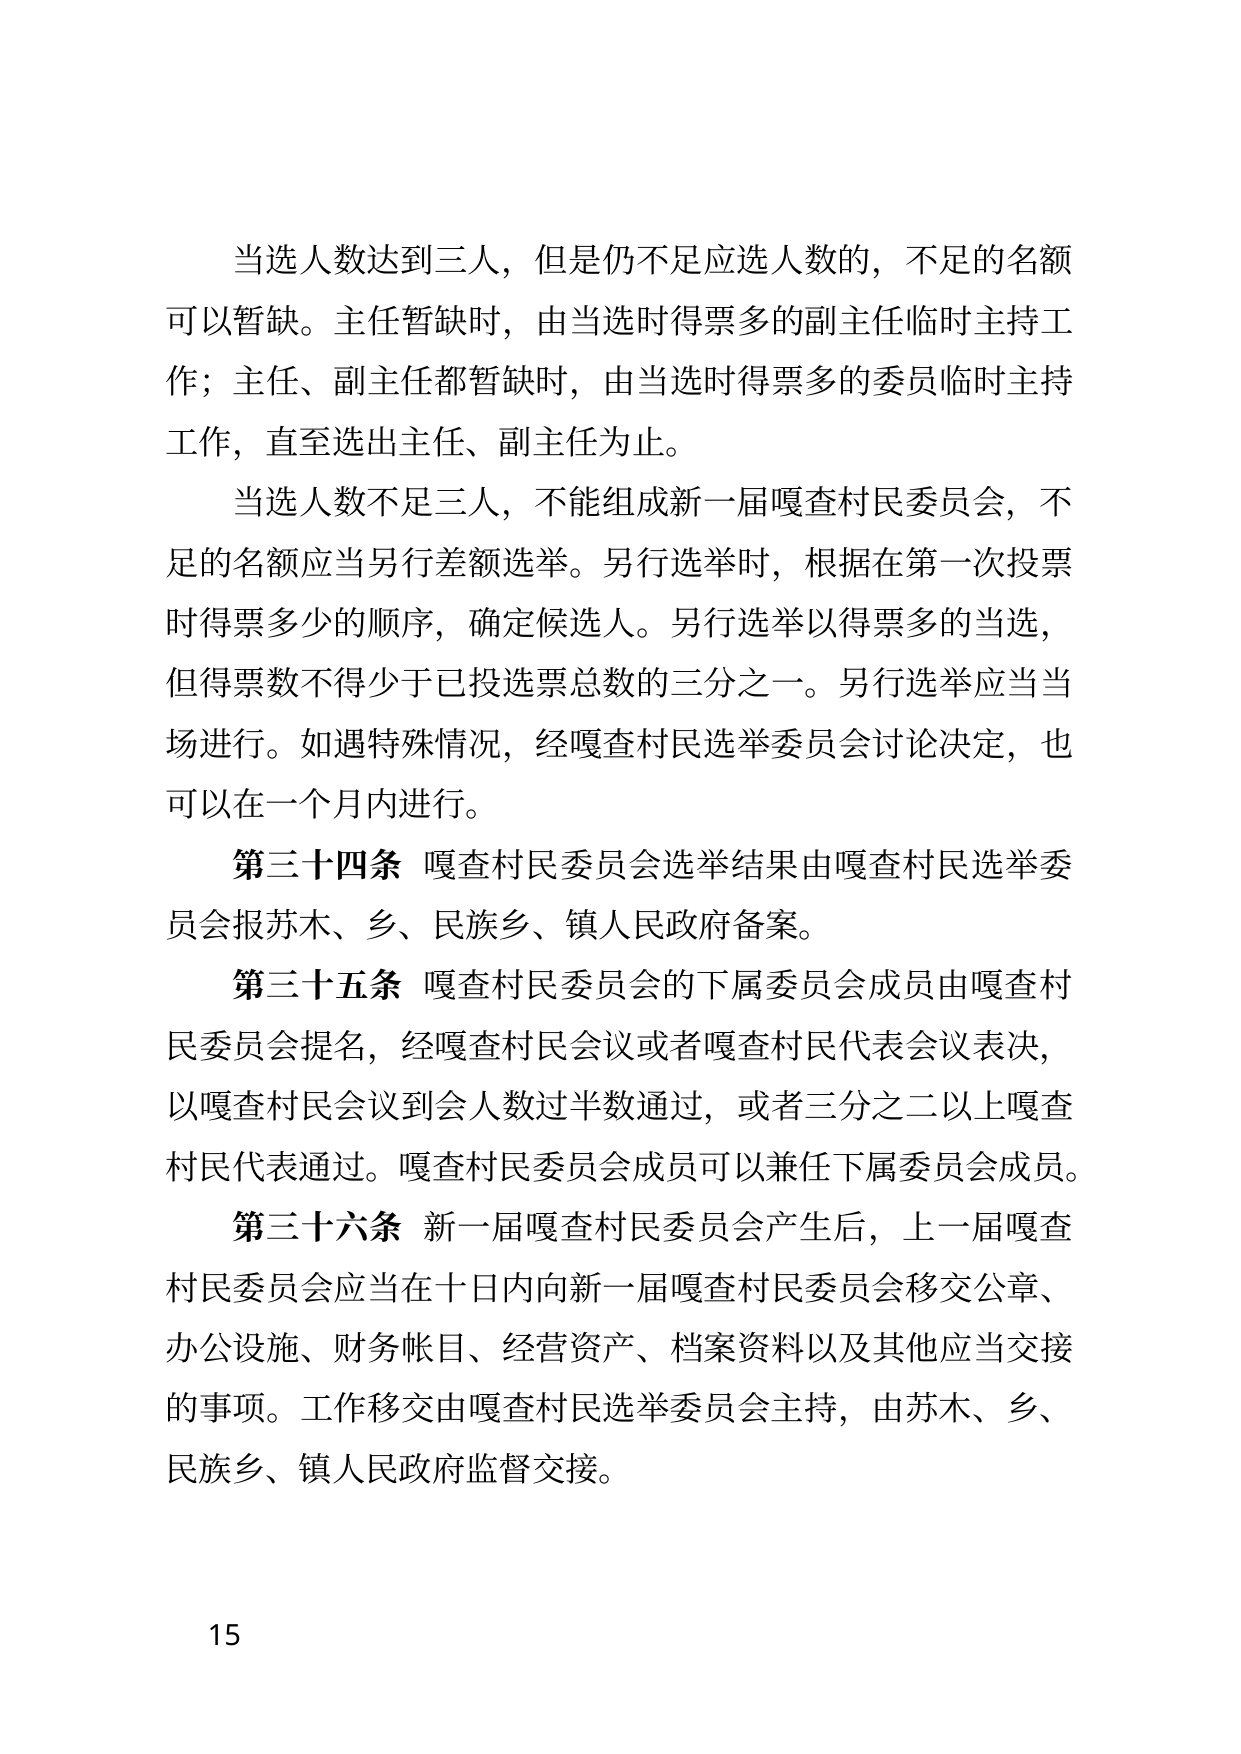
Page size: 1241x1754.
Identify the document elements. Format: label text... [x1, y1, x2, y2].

text 第三十四条 嘎查村民委员会选举结果由嘎查村民选举委员会报苏木、乡、民族乡、镇人民政府备案。 [165, 829, 1075, 949]
text 当选人数达到三人，但是仍不足应选人数的，不足的名额可以暂缺。主任暂缺时，由当选时得票多的副主任临时主持工作；主任、副主任都暂缺时，由当选时得票多的委员临时主持工作，直至选出主任、副主任为止。 [165, 224, 1075, 466]
text 第三十六条 新一届嘎查村民委员会产生后，上一届嘎查村民委员会应当在十日内向新一届嘎查村民委员会移交公章、办公设施、财务帐目、经营资产、档案资料以及其他应当交接的事项。工作移交由嘎查村民选举委员会主持，由苏木、乡、民族乡、镇人民政府监督交接。 [165, 1191, 1075, 1493]
text 当选人数不足三人，不能组成新一届嘎查村民委员会，不足的名额应当另行差额选举。另行选举时，根据在第一次投票时得票多少的顺序，确定候选人。另行选举以得票多的当选，但得票数不得少于已投选票总数的三分之一。另行选举应当当场进行。如遇特殊情况，经嘎查村民选举委员会讨论决定，也可以在一个月内进行。 [165, 466, 1075, 829]
text 第三十五条 嘎查村民委员会的下属委员会成员由嘎查村民委员会提名，经嘎查村民会议或者嘎查村民代表会议表决，以嘎查村民会议到会人数过半数通过，或者三分之二以上嘎查村民代表通过。嘎查村民委员会成员可以兼任下属委员会成员。 [165, 949, 1075, 1191]
